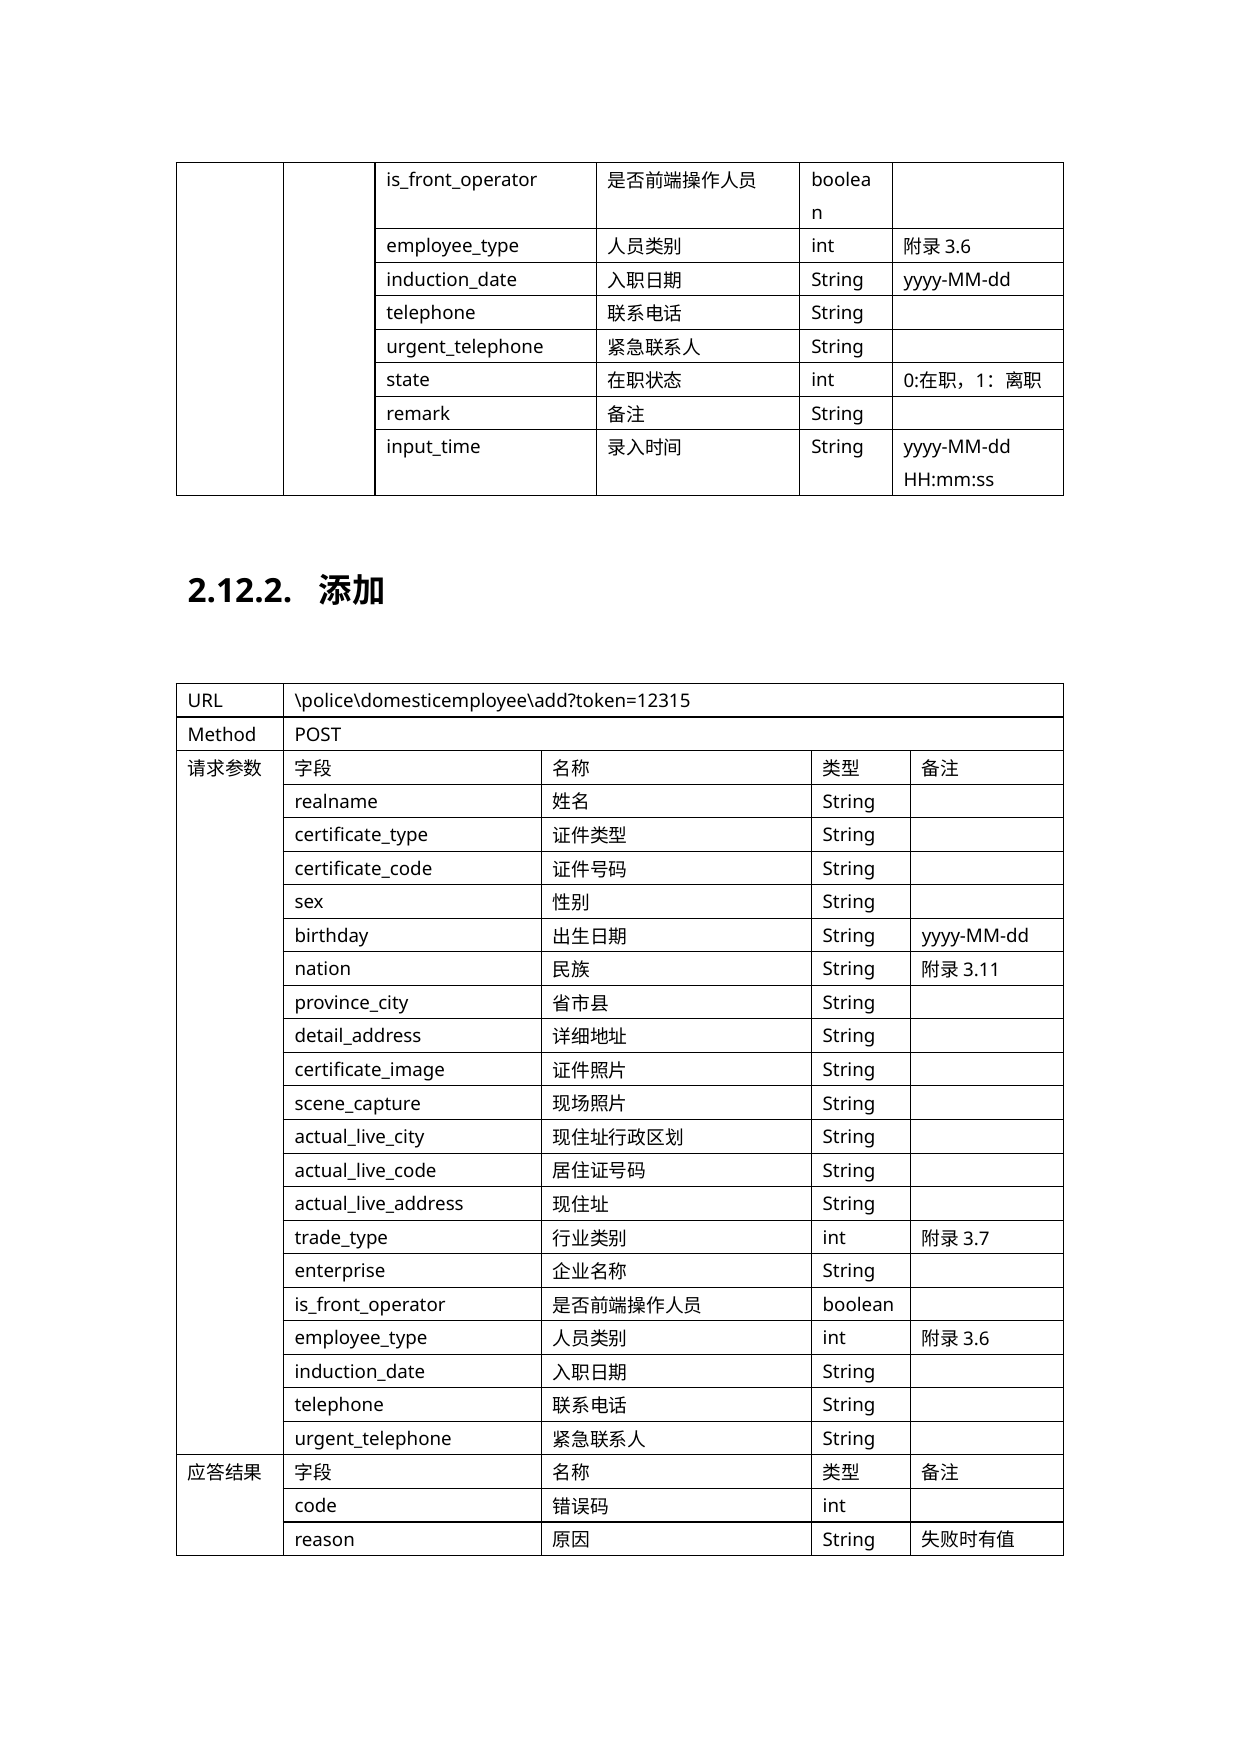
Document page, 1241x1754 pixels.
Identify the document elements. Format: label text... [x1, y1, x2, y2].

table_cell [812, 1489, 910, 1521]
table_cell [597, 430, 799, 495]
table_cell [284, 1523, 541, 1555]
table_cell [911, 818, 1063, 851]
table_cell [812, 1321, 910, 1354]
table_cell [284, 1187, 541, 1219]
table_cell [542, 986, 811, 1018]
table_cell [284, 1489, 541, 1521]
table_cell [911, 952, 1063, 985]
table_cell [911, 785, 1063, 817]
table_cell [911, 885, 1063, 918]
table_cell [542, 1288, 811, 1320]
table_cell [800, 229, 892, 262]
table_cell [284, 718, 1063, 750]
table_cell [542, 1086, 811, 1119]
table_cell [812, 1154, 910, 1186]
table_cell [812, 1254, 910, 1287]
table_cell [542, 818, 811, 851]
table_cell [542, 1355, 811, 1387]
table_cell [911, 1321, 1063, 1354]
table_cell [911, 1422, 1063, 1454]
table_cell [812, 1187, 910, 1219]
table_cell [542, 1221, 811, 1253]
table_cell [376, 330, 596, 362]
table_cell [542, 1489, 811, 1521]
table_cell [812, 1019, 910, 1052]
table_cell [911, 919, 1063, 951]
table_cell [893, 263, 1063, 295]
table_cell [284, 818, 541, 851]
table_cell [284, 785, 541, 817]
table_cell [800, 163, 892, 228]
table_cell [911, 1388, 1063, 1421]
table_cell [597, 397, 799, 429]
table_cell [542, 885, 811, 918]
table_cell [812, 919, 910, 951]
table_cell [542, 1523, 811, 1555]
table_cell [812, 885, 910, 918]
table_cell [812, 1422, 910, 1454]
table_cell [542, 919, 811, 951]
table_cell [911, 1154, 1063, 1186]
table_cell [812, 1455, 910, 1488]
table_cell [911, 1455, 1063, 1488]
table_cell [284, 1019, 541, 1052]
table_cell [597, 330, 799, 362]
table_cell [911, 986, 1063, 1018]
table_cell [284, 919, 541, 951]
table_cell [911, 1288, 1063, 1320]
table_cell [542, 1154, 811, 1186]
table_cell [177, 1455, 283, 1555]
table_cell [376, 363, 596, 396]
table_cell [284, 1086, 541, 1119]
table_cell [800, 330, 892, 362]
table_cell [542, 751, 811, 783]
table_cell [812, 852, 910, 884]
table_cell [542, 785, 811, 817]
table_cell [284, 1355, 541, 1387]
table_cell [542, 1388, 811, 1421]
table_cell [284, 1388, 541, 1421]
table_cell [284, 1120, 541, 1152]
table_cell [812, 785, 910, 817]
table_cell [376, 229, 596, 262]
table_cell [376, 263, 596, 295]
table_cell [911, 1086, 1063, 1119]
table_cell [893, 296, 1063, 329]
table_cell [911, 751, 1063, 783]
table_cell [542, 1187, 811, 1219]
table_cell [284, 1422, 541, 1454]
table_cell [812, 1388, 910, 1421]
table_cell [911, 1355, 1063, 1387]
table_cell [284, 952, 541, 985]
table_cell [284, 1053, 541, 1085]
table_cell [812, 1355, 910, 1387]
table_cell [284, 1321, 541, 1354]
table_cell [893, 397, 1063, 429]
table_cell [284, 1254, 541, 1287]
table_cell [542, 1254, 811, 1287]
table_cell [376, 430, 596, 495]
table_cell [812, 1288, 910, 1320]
subtitle 添加 [187, 556, 1053, 621]
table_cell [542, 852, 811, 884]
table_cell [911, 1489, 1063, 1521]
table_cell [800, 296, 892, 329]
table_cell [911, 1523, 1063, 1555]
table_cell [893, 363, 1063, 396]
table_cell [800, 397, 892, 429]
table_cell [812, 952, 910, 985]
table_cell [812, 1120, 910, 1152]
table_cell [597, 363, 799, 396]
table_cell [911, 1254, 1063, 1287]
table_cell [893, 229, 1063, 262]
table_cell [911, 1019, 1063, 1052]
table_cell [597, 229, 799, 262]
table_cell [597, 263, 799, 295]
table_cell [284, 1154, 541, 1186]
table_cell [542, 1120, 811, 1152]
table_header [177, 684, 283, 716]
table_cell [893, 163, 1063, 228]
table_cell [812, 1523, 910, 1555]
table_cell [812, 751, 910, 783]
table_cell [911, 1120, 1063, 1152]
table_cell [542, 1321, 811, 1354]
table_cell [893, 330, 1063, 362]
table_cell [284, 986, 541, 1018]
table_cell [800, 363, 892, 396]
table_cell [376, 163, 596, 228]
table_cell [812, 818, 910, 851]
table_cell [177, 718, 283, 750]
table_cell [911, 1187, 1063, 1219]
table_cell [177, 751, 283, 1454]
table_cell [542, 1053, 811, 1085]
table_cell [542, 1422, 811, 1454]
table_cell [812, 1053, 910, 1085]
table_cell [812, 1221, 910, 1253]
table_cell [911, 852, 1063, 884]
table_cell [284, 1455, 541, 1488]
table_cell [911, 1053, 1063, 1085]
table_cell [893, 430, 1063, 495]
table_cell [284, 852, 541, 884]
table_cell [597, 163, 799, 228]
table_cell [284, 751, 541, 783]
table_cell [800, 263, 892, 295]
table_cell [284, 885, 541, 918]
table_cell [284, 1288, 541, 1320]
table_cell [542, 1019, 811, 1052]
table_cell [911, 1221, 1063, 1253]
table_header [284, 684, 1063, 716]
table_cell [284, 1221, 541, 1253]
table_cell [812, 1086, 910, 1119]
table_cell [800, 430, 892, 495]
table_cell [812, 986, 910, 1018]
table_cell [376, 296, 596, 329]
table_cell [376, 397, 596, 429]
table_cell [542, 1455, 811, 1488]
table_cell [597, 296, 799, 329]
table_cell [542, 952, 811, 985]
